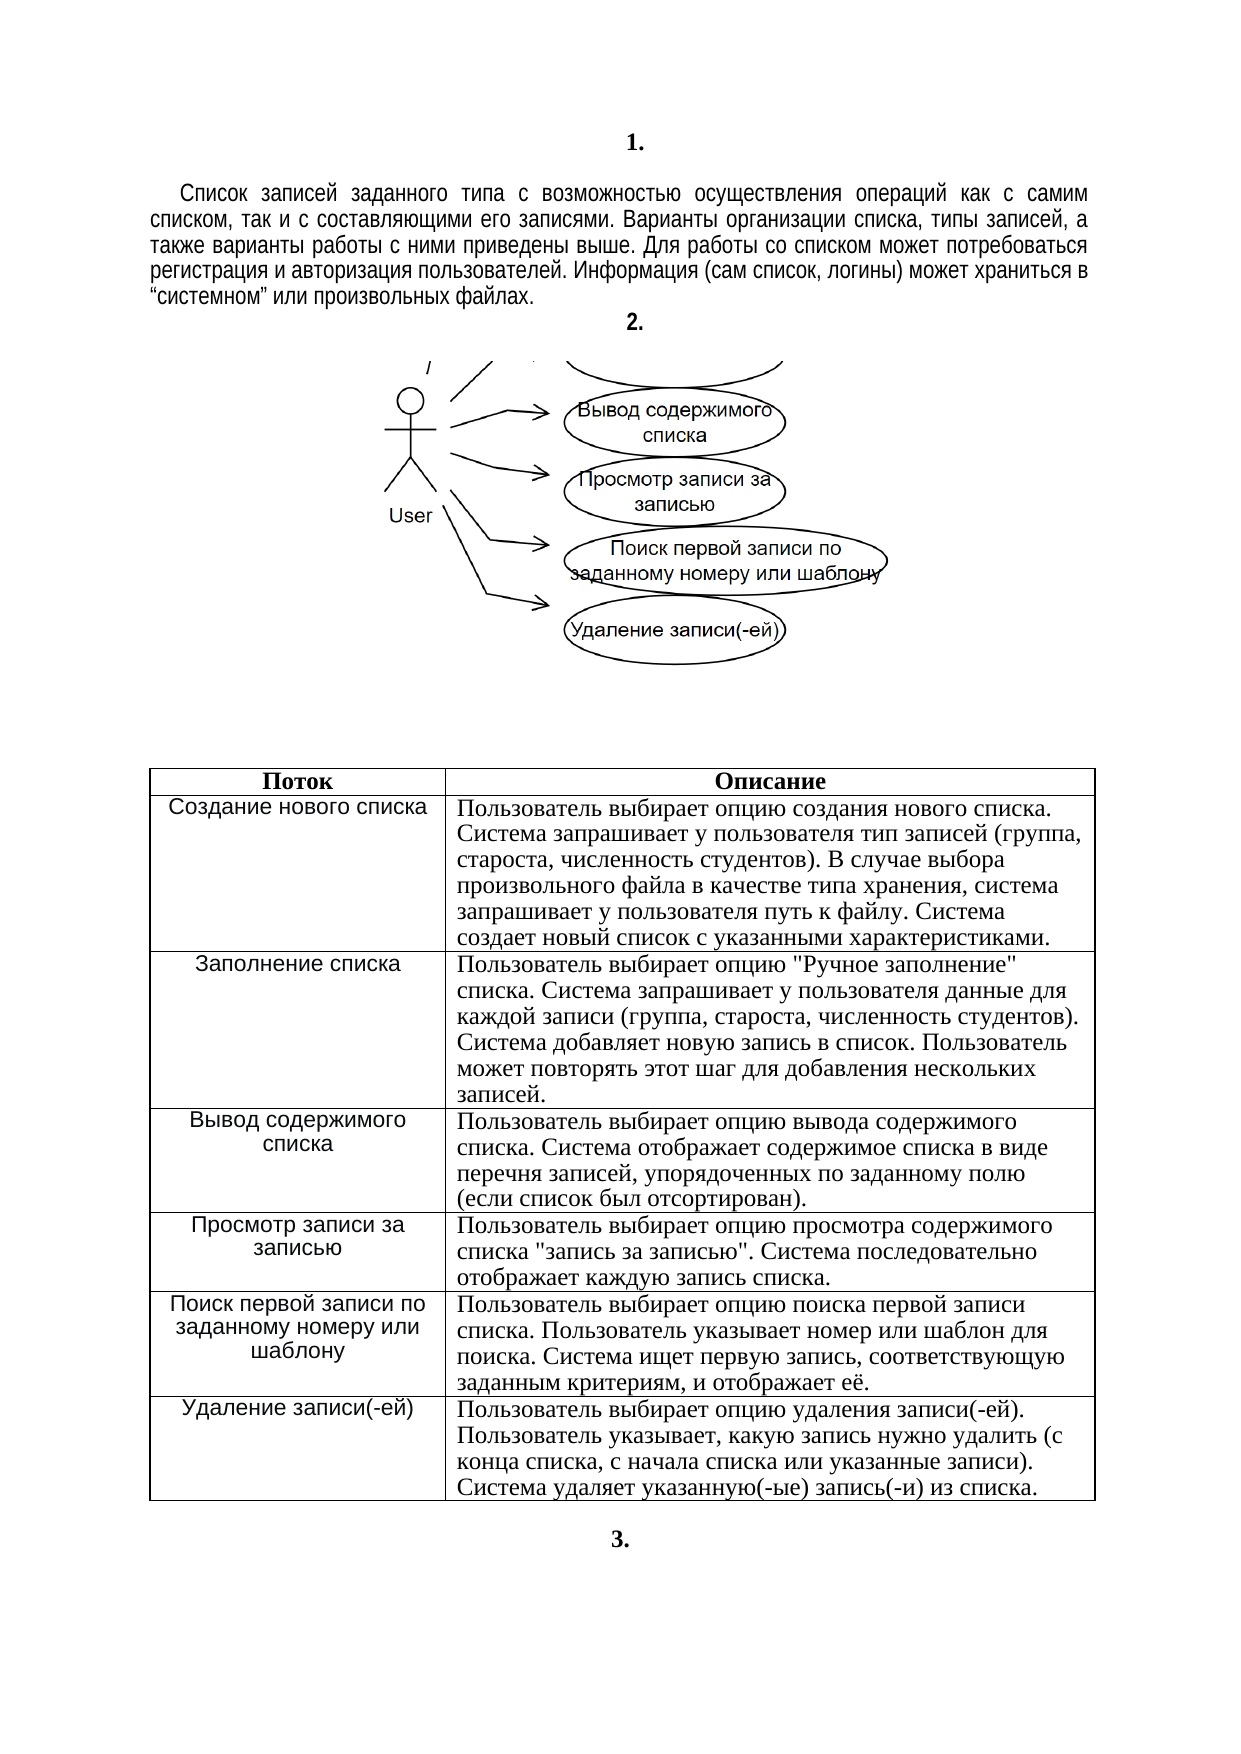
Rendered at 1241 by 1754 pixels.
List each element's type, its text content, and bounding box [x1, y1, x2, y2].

table_cell Заполнение списка [151, 952, 445, 1108]
picture [381, 361, 889, 666]
text 3. [150, 1527, 1090, 1553]
table_cell Просмотр записи за записью [151, 1213, 445, 1291]
table_cell Пользователь выбирает опцию вывода содержимого списка. Система отображает содержимое списка в виде перечня записей, упорядоченных по заданному полю (если список был отсортирован). [446, 1109, 1094, 1212]
text 1. [150, 129, 1090, 155]
table_cell Пользователь выбирает опцию "Ручное заполнение" списка. Система запрашивает у пользователя данные для каждой записи (группа, староста, численность студентов). Система добавляет новую запись в список. Пользователь может повторять этот шаг для добавления нескольких записей. [446, 952, 1094, 1108]
table_cell Пользователь выбирает опцию создания нового списка. Система запрашивает у пользователя тип записей (группа, староста, численность студентов). В случае выбора произвольного файла в качестве типа хранения, система запрашивает у пользователя путь к файлу. Система создает новый список с указанными характеристиками. [446, 796, 1094, 951]
table_cell Поиск первой записи по заданному номеру или шаблону [151, 1292, 445, 1396]
table_cell Пользователь выбирает опцию удаления записи(-ей). Пользователь указывает, какую запись нужно удалить (с конца списка, с начала списка или указанные записи). Система удаляет указанную(-ые) запись(-и) из списка. [446, 1397, 1094, 1500]
table_header Описание [446, 769, 1094, 794]
table_cell Пользователь выбирает опцию поиска первой записи списка. Пользователь указывает номер или шаблон для поиска. Система ищет первую запись, соответствующую заданным критериям, и отображает её. [446, 1292, 1094, 1396]
table_cell Вывод содержимого списка [151, 1109, 445, 1212]
table_cell Создание нового списка [151, 796, 445, 951]
text 2. [150, 310, 1090, 336]
text Список записей заданного типа с возможностью осуществления операций как с самим списком, так и с составляющими его записями. Варианты организации списка, типы записей, а также варианты работы с ними приведены выше. Для работы со списком может потребоваться регистрация и авторизация пользователей. Информация (сам список, логины) может храниться в “системном” или произвольных файлах. [150, 181, 1090, 310]
table_cell Пользователь выбирает опцию просмотра содержимого списка "запись за записью". Система последовательно отображает каждую запись списка. [446, 1213, 1094, 1291]
table_header Поток [151, 769, 445, 794]
table_cell Удаление записи(-ей) [151, 1397, 445, 1500]
